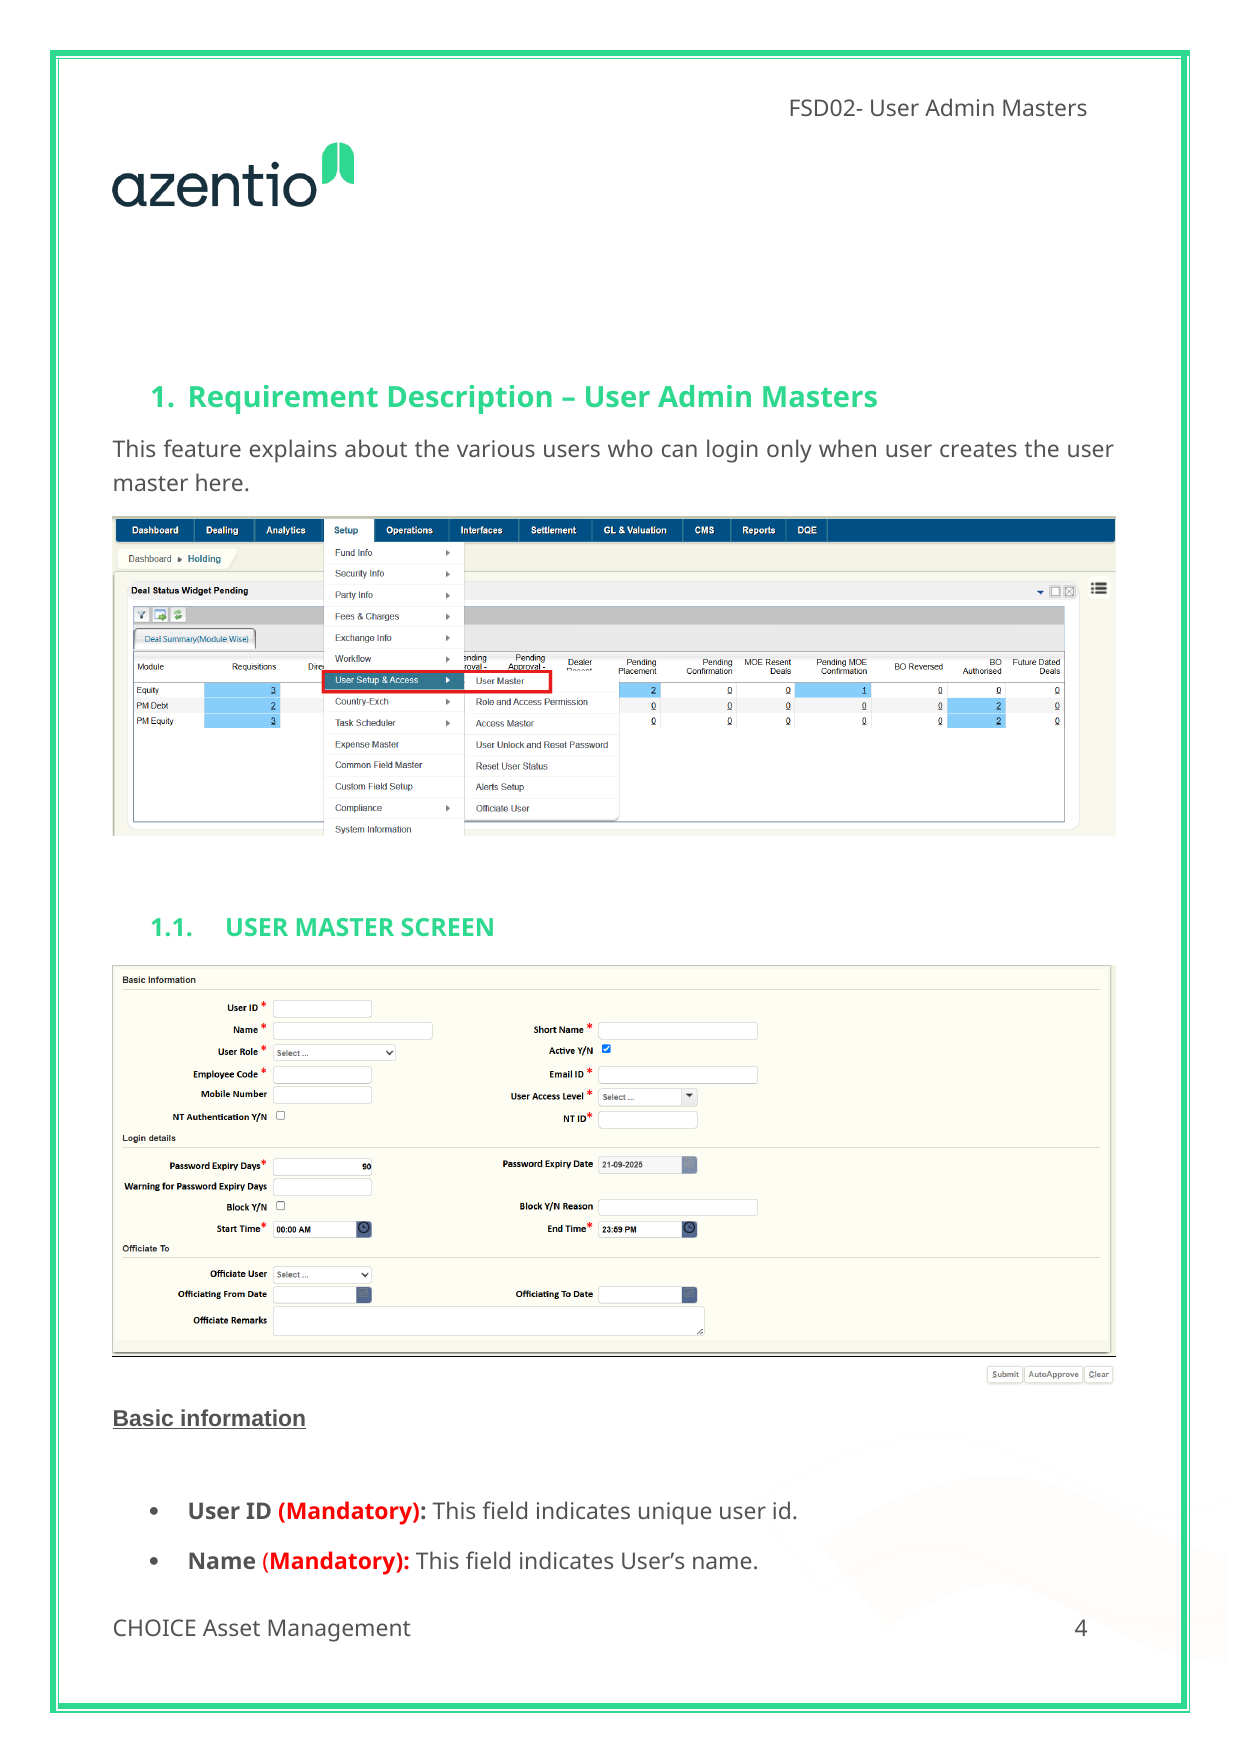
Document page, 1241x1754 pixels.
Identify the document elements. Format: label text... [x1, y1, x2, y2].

picture [112, 516, 1116, 836]
subtitle USER MASTER SCREEN [150, 910, 1107, 944]
picture [112, 965, 1116, 1386]
picture [112, 142, 354, 207]
text This feature explains about the various users who can login only when user creates the user master here. [112, 433, 1116, 498]
text Basic information [112, 1405, 1116, 1431]
list Requirement Description – User Admin Masters [150, 376, 1107, 416]
list Name (Mandatory): This field indicates User’s name. [150, 1545, 1116, 1577]
list User ID (Mandatory): This field indicates unique user id. [150, 1495, 1116, 1526]
